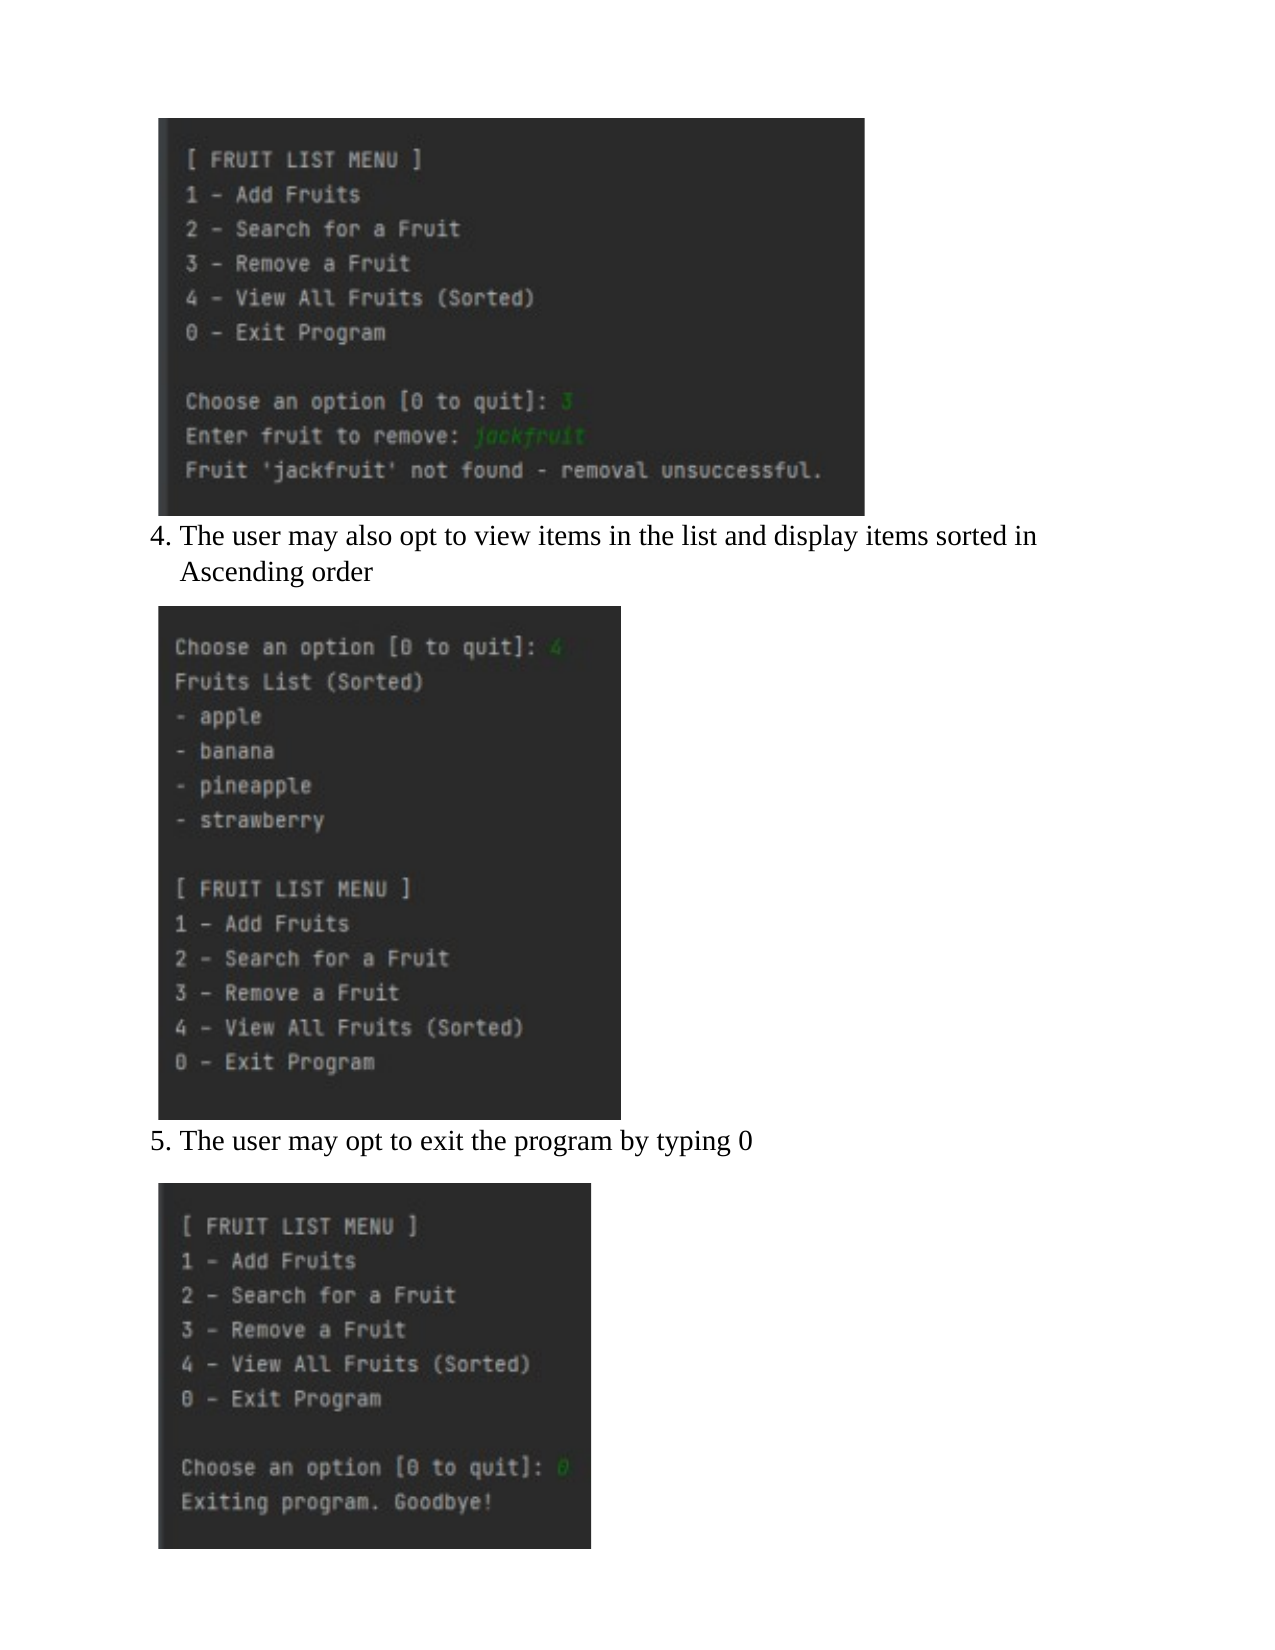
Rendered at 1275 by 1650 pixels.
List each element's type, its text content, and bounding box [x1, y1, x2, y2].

picture [158, 118, 865, 516]
picture [158, 606, 621, 1120]
picture [158, 1183, 592, 1549]
list The user may also opt to view items in the list and display items sorted in Ascending order [150, 518, 1130, 587]
list The user may opt to exit the program by typing 0 [150, 1123, 1130, 1156]
